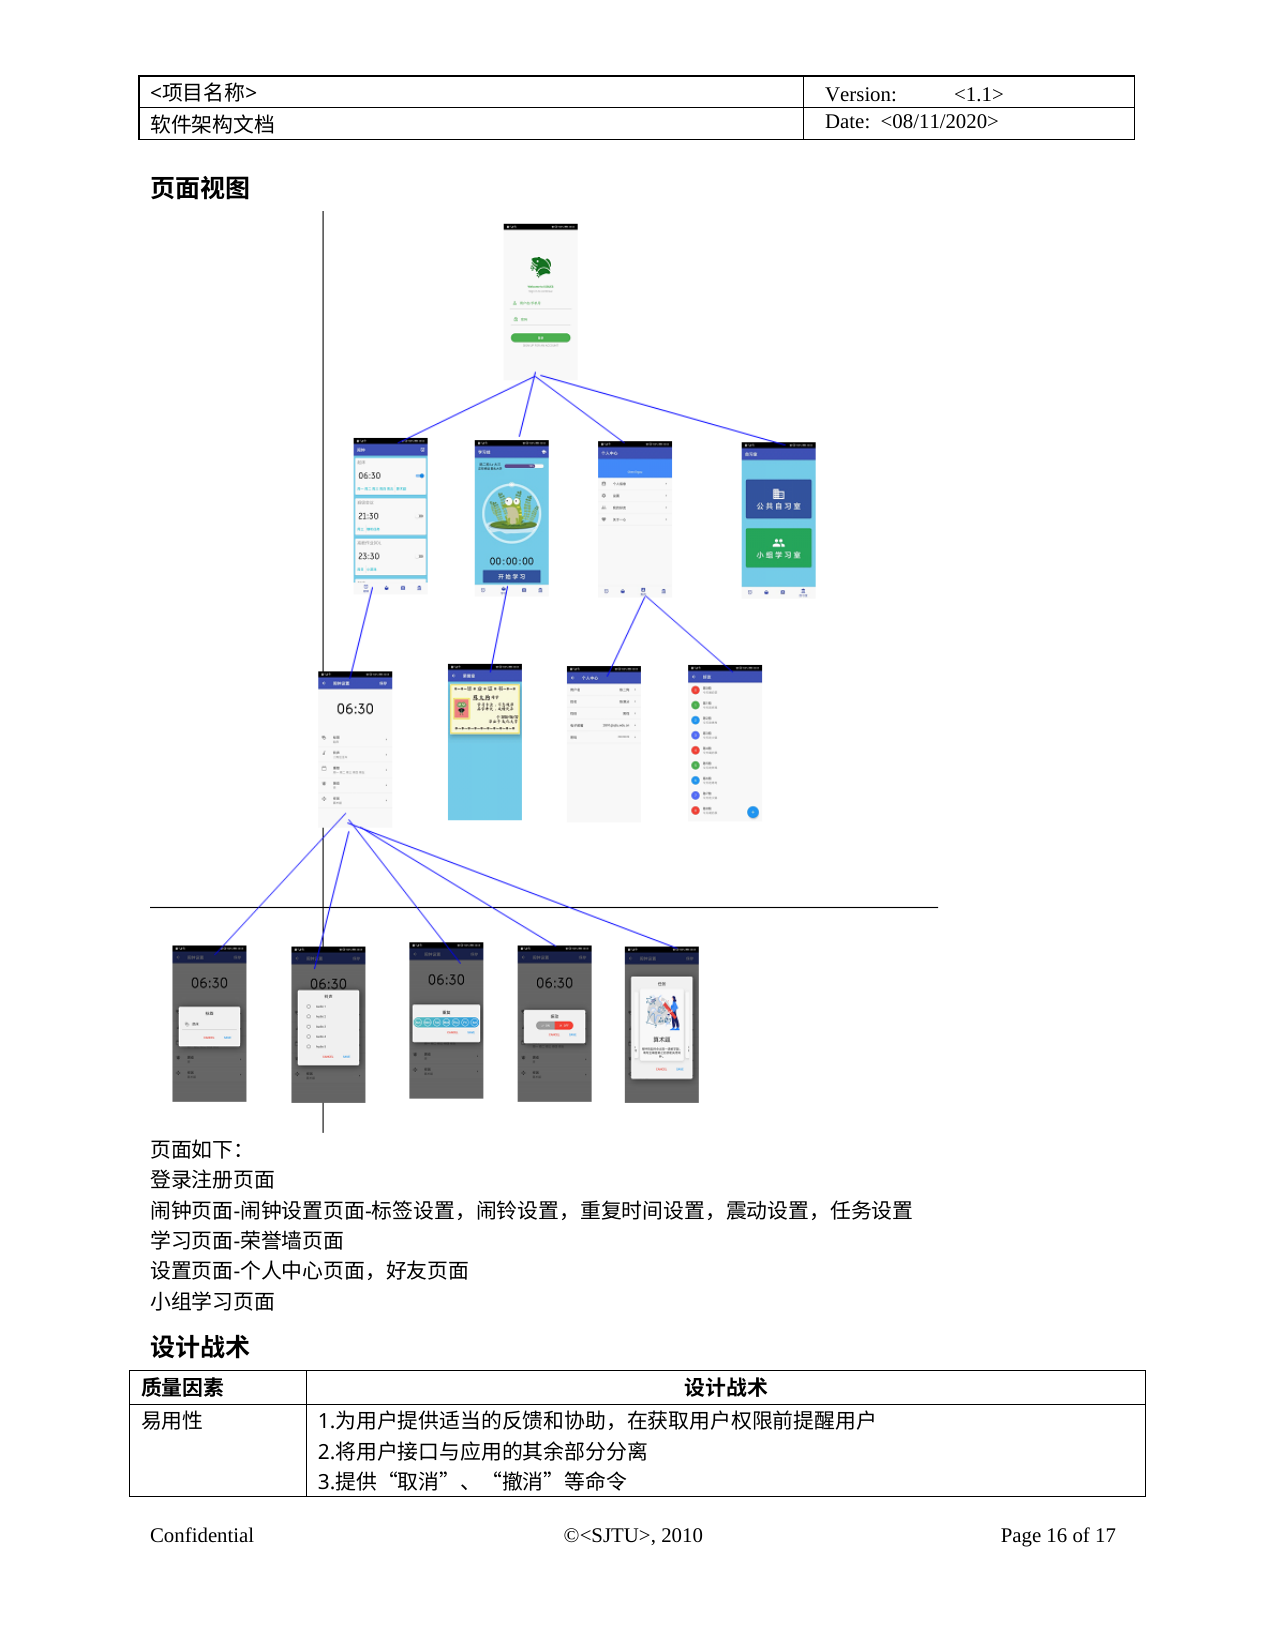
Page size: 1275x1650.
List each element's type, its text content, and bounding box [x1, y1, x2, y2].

table_cell 1.为用户提供适当的反馈和协助，在获取用户权限前提醒用户 2.将用户接口与应用的其余部分分离 3.提供“取消”、“撤消”等命令 [307, 1405, 1145, 1496]
text 学习页面-荣誉墙页面 [150, 1224, 1125, 1254]
table_cell 易用性 [130, 1405, 306, 1496]
picture [150, 211, 939, 1134]
text 页面如下： 登录注册页面 [150, 1133, 1125, 1194]
subtitle 设计战术 [150, 1328, 1125, 1364]
text 闹钟页面-闹钟设置页面-标签设置，闹铃设置，重复时间设置，震动设置，任务设置 [150, 1194, 1125, 1224]
subtitle 页面视图 [150, 169, 1125, 205]
table_header 质量因素 [130, 1371, 306, 1404]
text 设置页面-个人中心页面，好友页面 [150, 1254, 1125, 1285]
text 小组学习页面 [150, 1285, 1125, 1315]
table_header 设计战术 [307, 1371, 1145, 1404]
